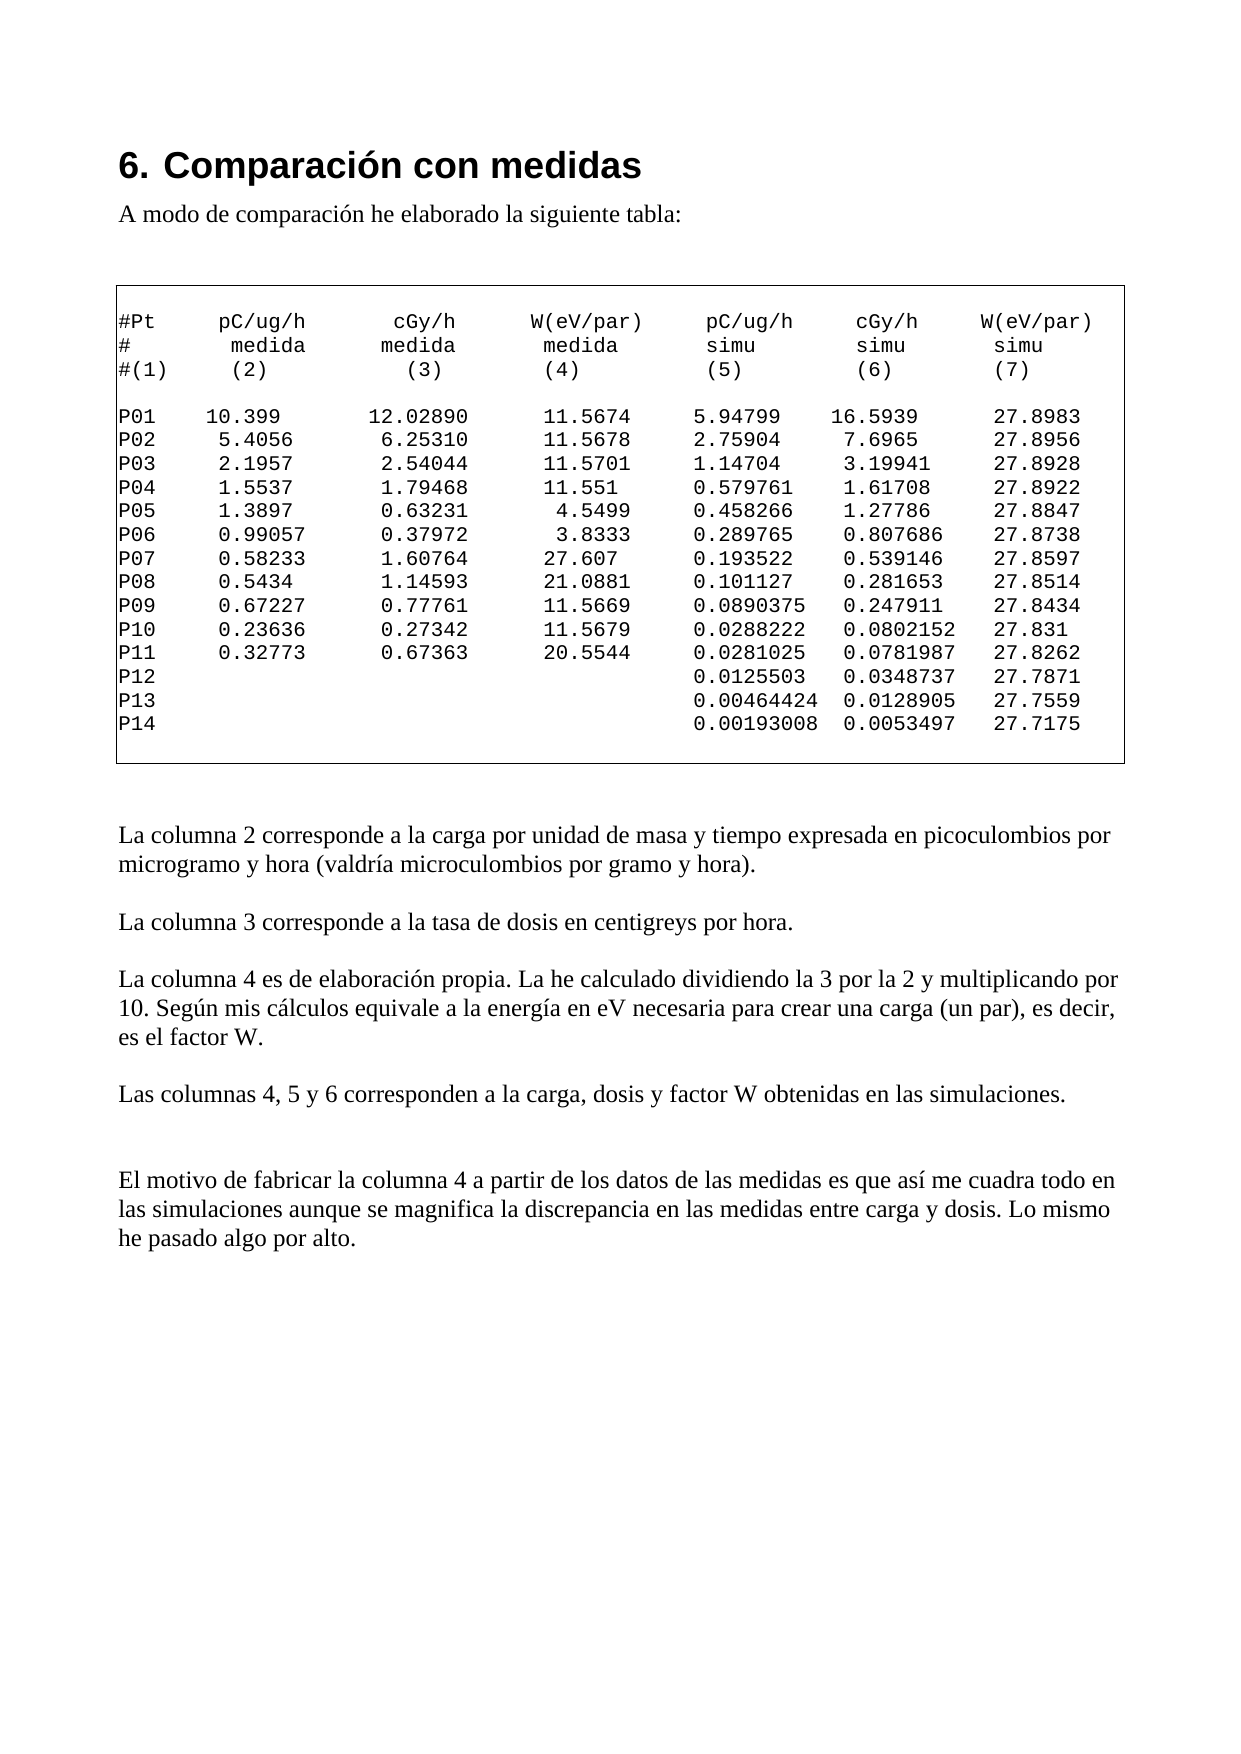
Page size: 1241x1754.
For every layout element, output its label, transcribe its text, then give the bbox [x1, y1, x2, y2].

text La columna 4 es de elaboración propia. La he calculado dividiendo la 3 por la 2 y multiplicando por 10. Según mis cálculos equivale a la energía en eV necesaria para crear una carga (un par), es decir, es el factor W. [118, 964, 1122, 1051]
text P05 1.3897 0.63231 4.5499 0.458266 1.27786 27.8847 [118, 500, 1122, 524]
subtitle Comparación con medidas [118, 143, 1122, 186]
text P09 0.67227 0.77761 11.5669 0.0890375 0.247911 27.8434 [118, 595, 1122, 619]
text P13 0.00464424 0.0128905 27.7559 [118, 689, 1122, 713]
text A modo de comparación he elaborado la siguiente tabla: [118, 199, 1122, 227]
text P10 0.23636 0.27342 11.5679 0.0288222 0.0802152 27.831 [118, 619, 1122, 642]
text # medida medida medida simu simu simu [118, 335, 1122, 358]
text Las columnas 4, 5 y 6 corresponden a la carga, dosis y factor W obtenidas en las simulaciones. [118, 1079, 1122, 1108]
text #(1) (2) (3) (4) (5) (6) (7) [118, 358, 1122, 382]
text La columna 3 corresponde a la tasa de dosis en centigreys por hora. [118, 907, 1122, 936]
text P06 0.99057 0.37972 3.8333 0.289765 0.807686 27.8738 [118, 524, 1122, 548]
text P04 1.5537 1.79468 11.551 0.579761 1.61708 27.8922 [118, 477, 1122, 500]
text P01 10.399 12.02890 11.5674 5.94799 16.5939 27.8983 [118, 406, 1122, 429]
text P08 0.5434 1.14593 21.0881 0.101127 0.281653 27.8514 [118, 571, 1122, 595]
text P11 0.32773 0.67363 20.5544 0.0281025 0.0781987 27.8262 [118, 642, 1122, 666]
text #Pt pC/ug/h cGy/h W(eV/par) pC/ug/h cGy/h W(eV/par) [118, 311, 1122, 335]
text P14 0.00193008 0.0053497 27.7175 [118, 713, 1122, 737]
text P07 0.58233 1.60764 27.607 0.193522 0.539146 27.8597 [118, 548, 1122, 571]
text P03 2.1957 2.54044 11.5701 1.14704 3.19941 27.8928 [118, 453, 1122, 477]
text P02 5.4056 6.25310 11.5678 2.75904 7.6965 27.8956 [118, 429, 1122, 453]
text La columna 2 corresponde a la carga por unidad de masa y tiempo expresada en picoculombios por microgramo y hora (valdría microculombios por gramo y hora). [118, 821, 1122, 878]
text P12 0.0125503 0.0348737 27.7871 [118, 666, 1122, 689]
text El motivo de fabricar la columna 4 a partir de los datos de las medidas es que así me cuadra todo en las simulaciones aunque se magnifica la discrepancia en las medidas entre carga y dosis. Lo mismo he pasado algo por alto. [118, 1166, 1122, 1252]
